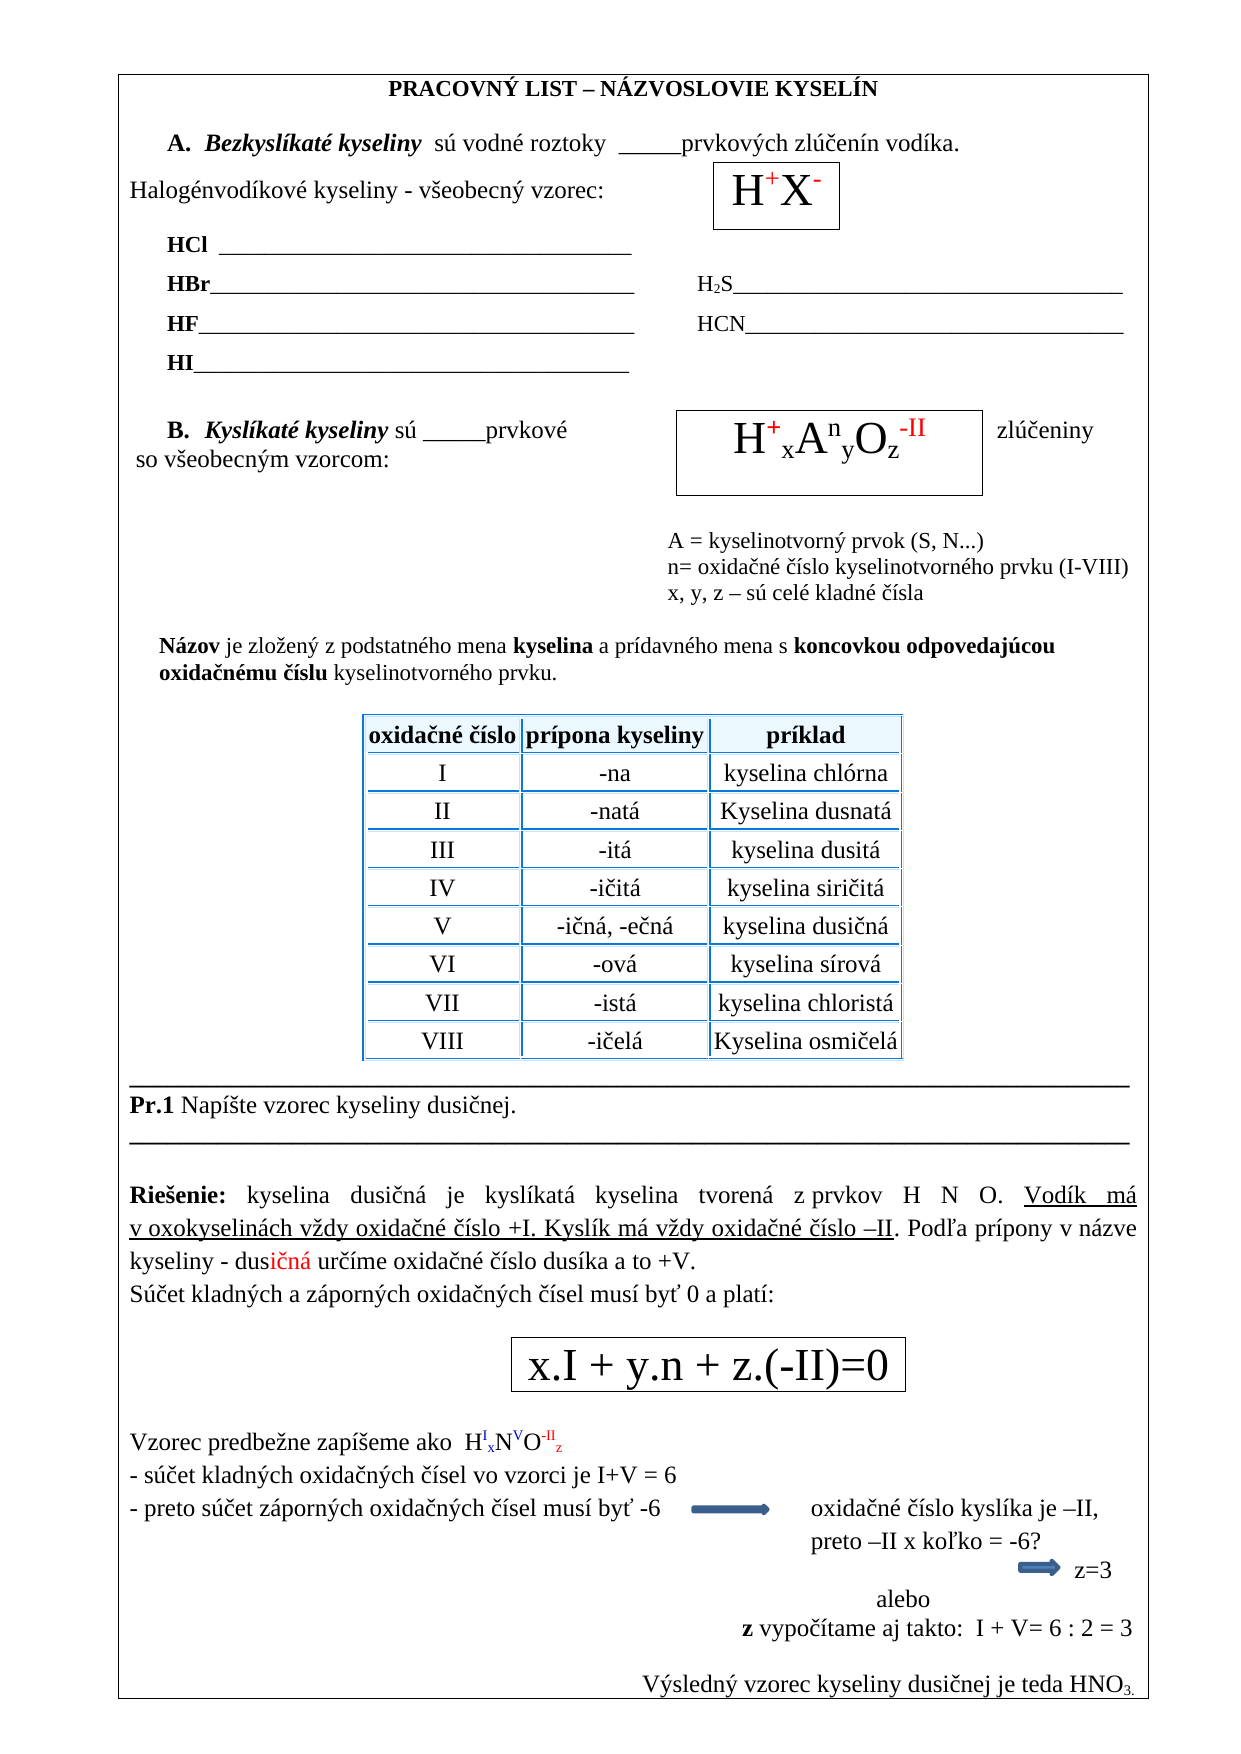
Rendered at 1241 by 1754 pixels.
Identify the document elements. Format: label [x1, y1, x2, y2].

table_header [119, 75, 1148, 1698]
